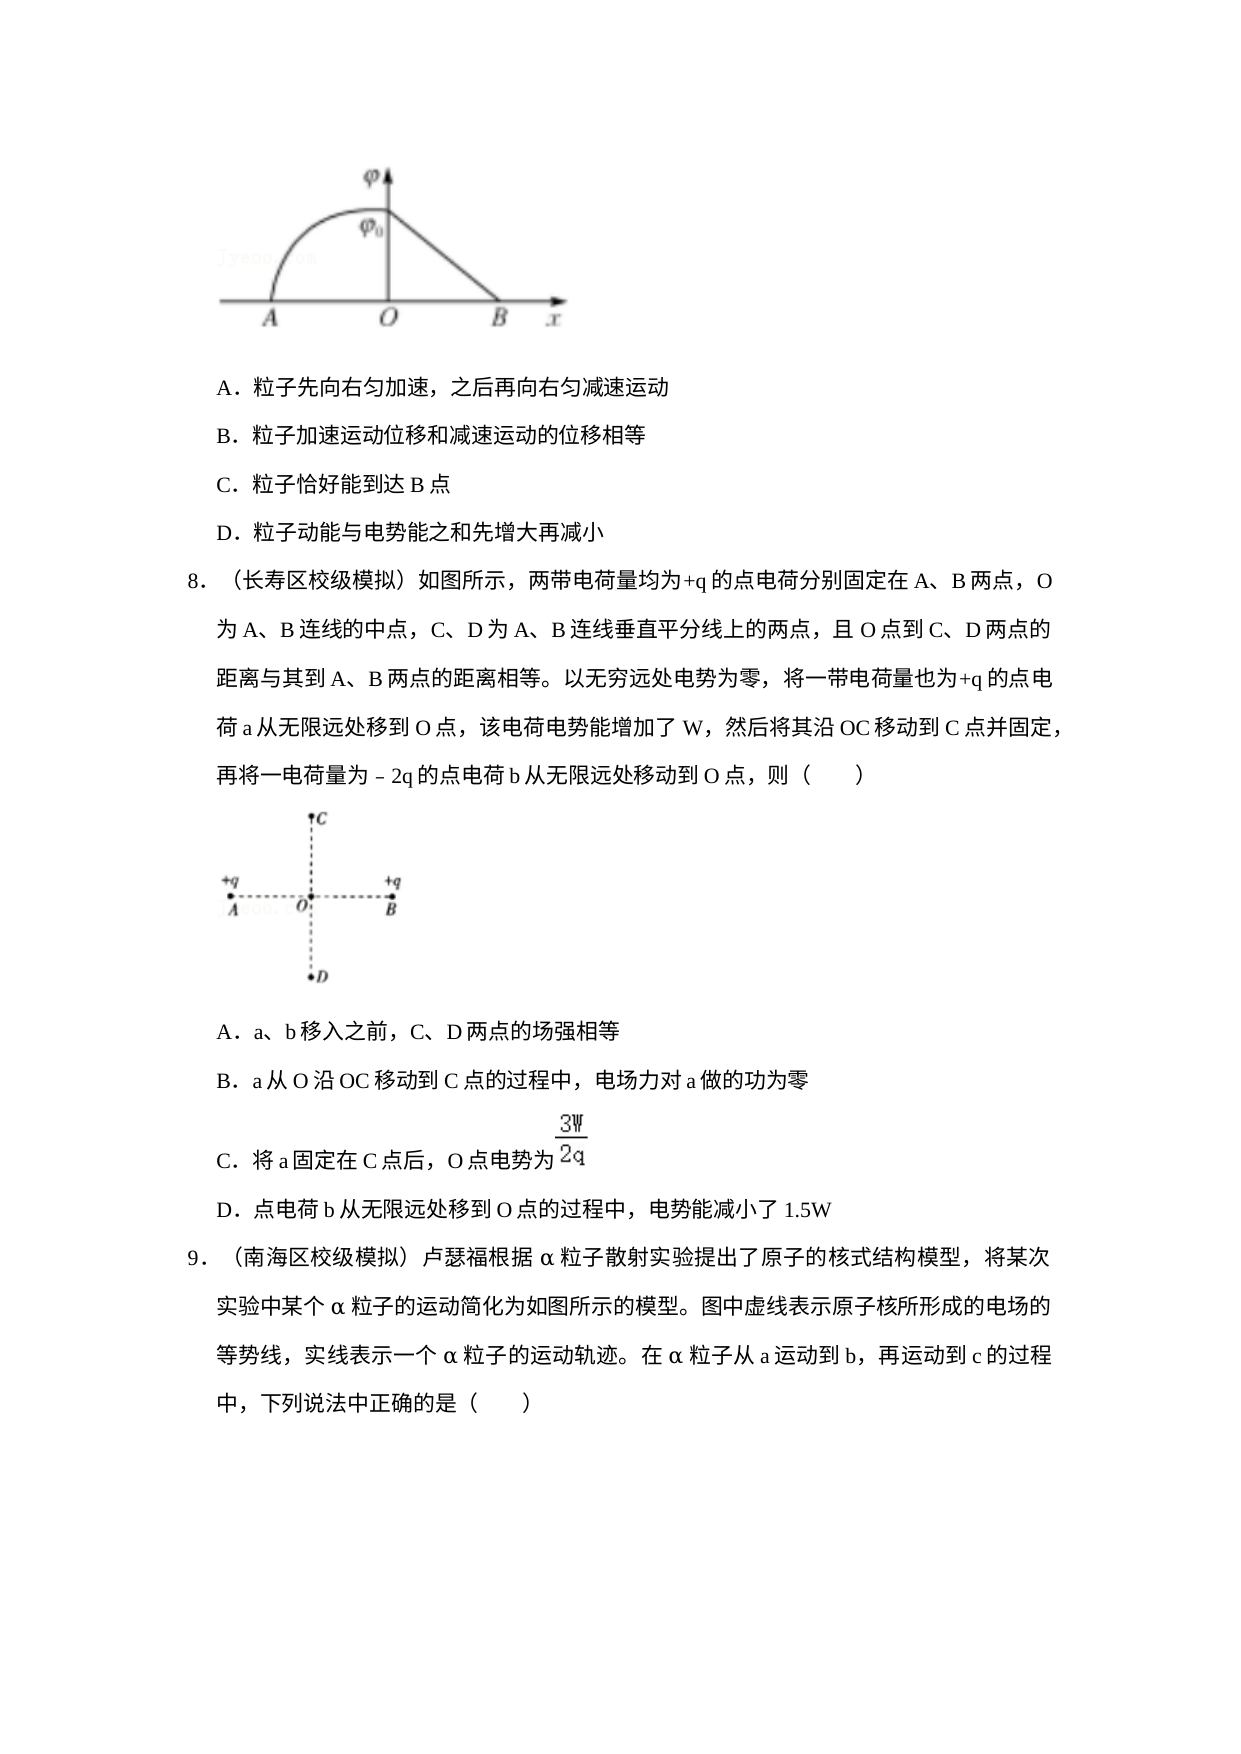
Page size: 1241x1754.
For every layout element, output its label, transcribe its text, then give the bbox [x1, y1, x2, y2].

text B．粒子加速运动位移和减速运动的位移相等 [187, 418, 1053, 450]
text C．粒子恰好能到达B点 [187, 466, 1053, 499]
picture [216, 806, 407, 988]
picture [216, 162, 573, 333]
text A．粒子先向右匀加速，之后再向右匀减速运动 [187, 369, 1053, 402]
picture [555, 1110, 588, 1167]
text A．a、b移入之前，C、D两点的场强相等 [187, 1014, 1053, 1046]
text 8．（长寿区校级模拟）如图所示，两带电荷量均为+q的点电荷分别固定在A、B两点，O为A、B连线的中点，C、D为A、B连线垂直平分线上的两点，且O点到C、D两点的距离与其到A、B两点的距离相等。以无穷远处电势为零，将一带电荷量也为+q的点电荷a从无限远处移到O点，该电荷电势能增加了W，然后将其沿OC移动到C点并固定，再将一电荷量为﹣2q的点电荷b从无限远处移动到O点，则（ ） [187, 563, 1053, 790]
text 9．（南海区校级模拟）卢瑟福根据α粒子散射实验提出了原子的核式结构模型，将某次实验中某个α粒子的运动简化为如图所示的模型。图中虚线表示原子核所形成的电场的等势线，实线表示一个α粒子的运动轨迹。在α粒子从a运动到b，再运动到c的过程中，下列说法中正确的是（ ） [187, 1240, 1053, 1418]
text D．粒子动能与电势能之和先增大再减小 [187, 514, 1053, 547]
text C．将a固定在C点后，O点电势为 [187, 1111, 1053, 1176]
text D．点电荷b从无限远处移到O点的过程中，电势能减小了1.5W [187, 1191, 1053, 1224]
text B．a从O沿OC移动到C点的过程中，电场力对a做的功为零 [187, 1062, 1053, 1095]
